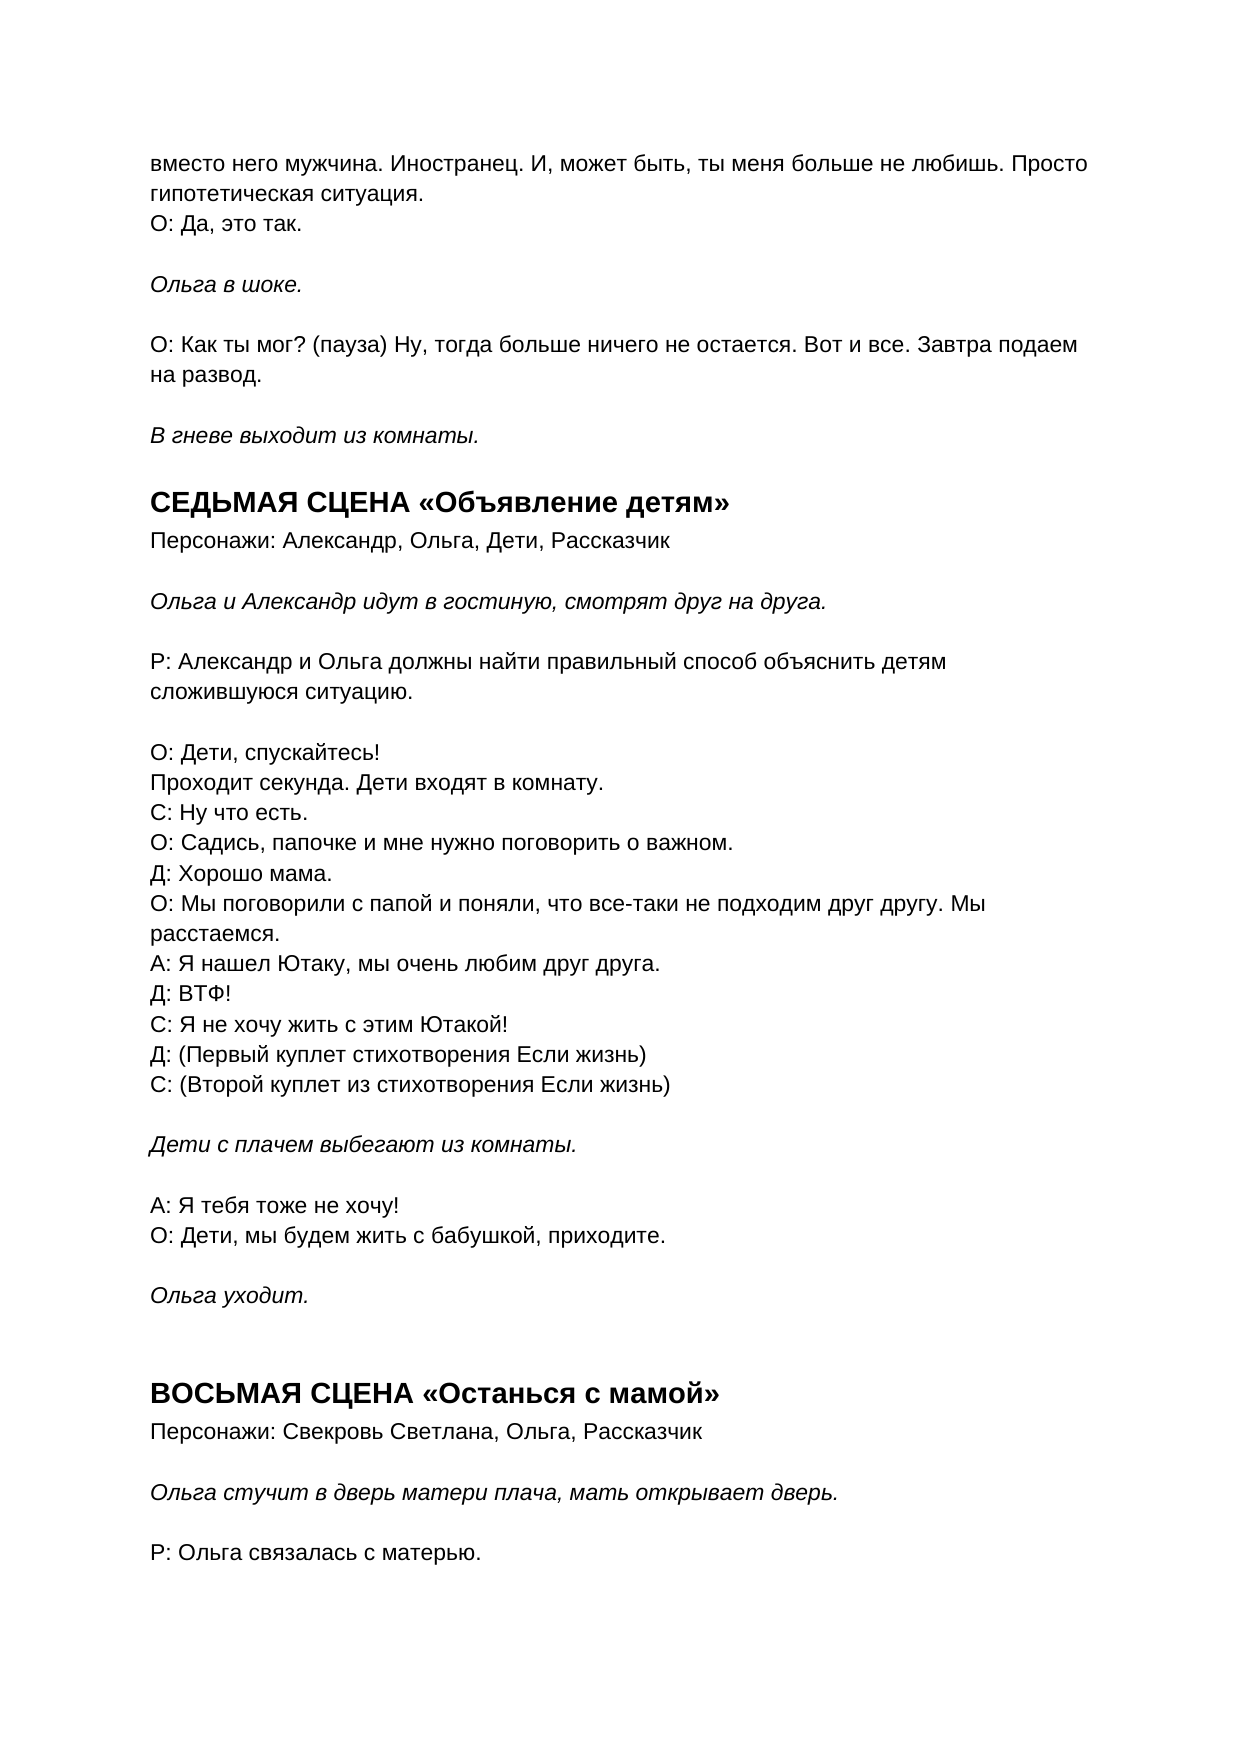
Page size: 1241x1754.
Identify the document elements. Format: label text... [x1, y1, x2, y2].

text О: Как ты мог? (пауза) Ну, тогда больше ничего не остается. Вот и все. Завтра подаем на развод. [150, 331, 1090, 388]
text Персонажи: Свекровь Светлана, Ольга, Рассказчик [150, 1418, 1090, 1444]
text Д: ВТФ! [150, 980, 1090, 1007]
text Ольга в шоке. [150, 271, 1090, 297]
text С: (Второй куплет из стихотворения Если жизнь) [150, 1071, 1090, 1097]
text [150, 150, 1090, 207]
text Дети с плачем выбегают из комнаты. [150, 1131, 1090, 1158]
text О: Дети, мы будем жить с бабушкой, приходите. [150, 1222, 1090, 1248]
subtitle ВОСЬМАЯ СЦЕНА «Останься с мамой» [150, 1376, 1090, 1410]
text Проходит секунда. Дети входят в комнату. [150, 769, 1090, 795]
text О: Мы поговорили с папой и поняли, что все-таки не подходим друг другу. Мы расстаемся. [150, 890, 1090, 946]
text Ольга стучит в дверь матери плача, мать открывает дверь. [150, 1478, 1090, 1505]
text Ольга уходит. [150, 1282, 1090, 1309]
text А: Я нашел Ютаку, мы очень любим друг друга. [150, 950, 1090, 977]
text О: Дети, спускайтесь! [150, 739, 1090, 765]
text Р: Александр и Ольга должны найти правильный способ объяснить детям сложившуюся ситуацию. [150, 648, 1090, 705]
text А: Я тебя тоже не хочу! [150, 1192, 1090, 1218]
text Ольга и Александр идут в гостиную, смотрят друг на друга. [150, 588, 1090, 614]
text О: Садись, папочке и мне нужно поговорить о важном. [150, 829, 1090, 856]
subtitle СЕДЬМАЯ СЦЕНА «Объявление детям» [150, 485, 1090, 519]
text О: Да, это так. [150, 210, 1090, 237]
text Д: (Первый куплет стихотворения Если жизнь) [150, 1041, 1090, 1067]
text Персонажи: Александр, Ольга, Дети, Рассказчик [150, 527, 1090, 554]
text Д: Хорошо мама. [150, 859, 1090, 886]
text С: Я не хочу жить с этим Ютакой! [150, 1011, 1090, 1037]
text С: Ну что есть. [150, 799, 1090, 826]
text В гневе выходит из комнаты. [150, 422, 1090, 448]
text Р: Ольга связалась с матерью. [150, 1539, 1090, 1565]
